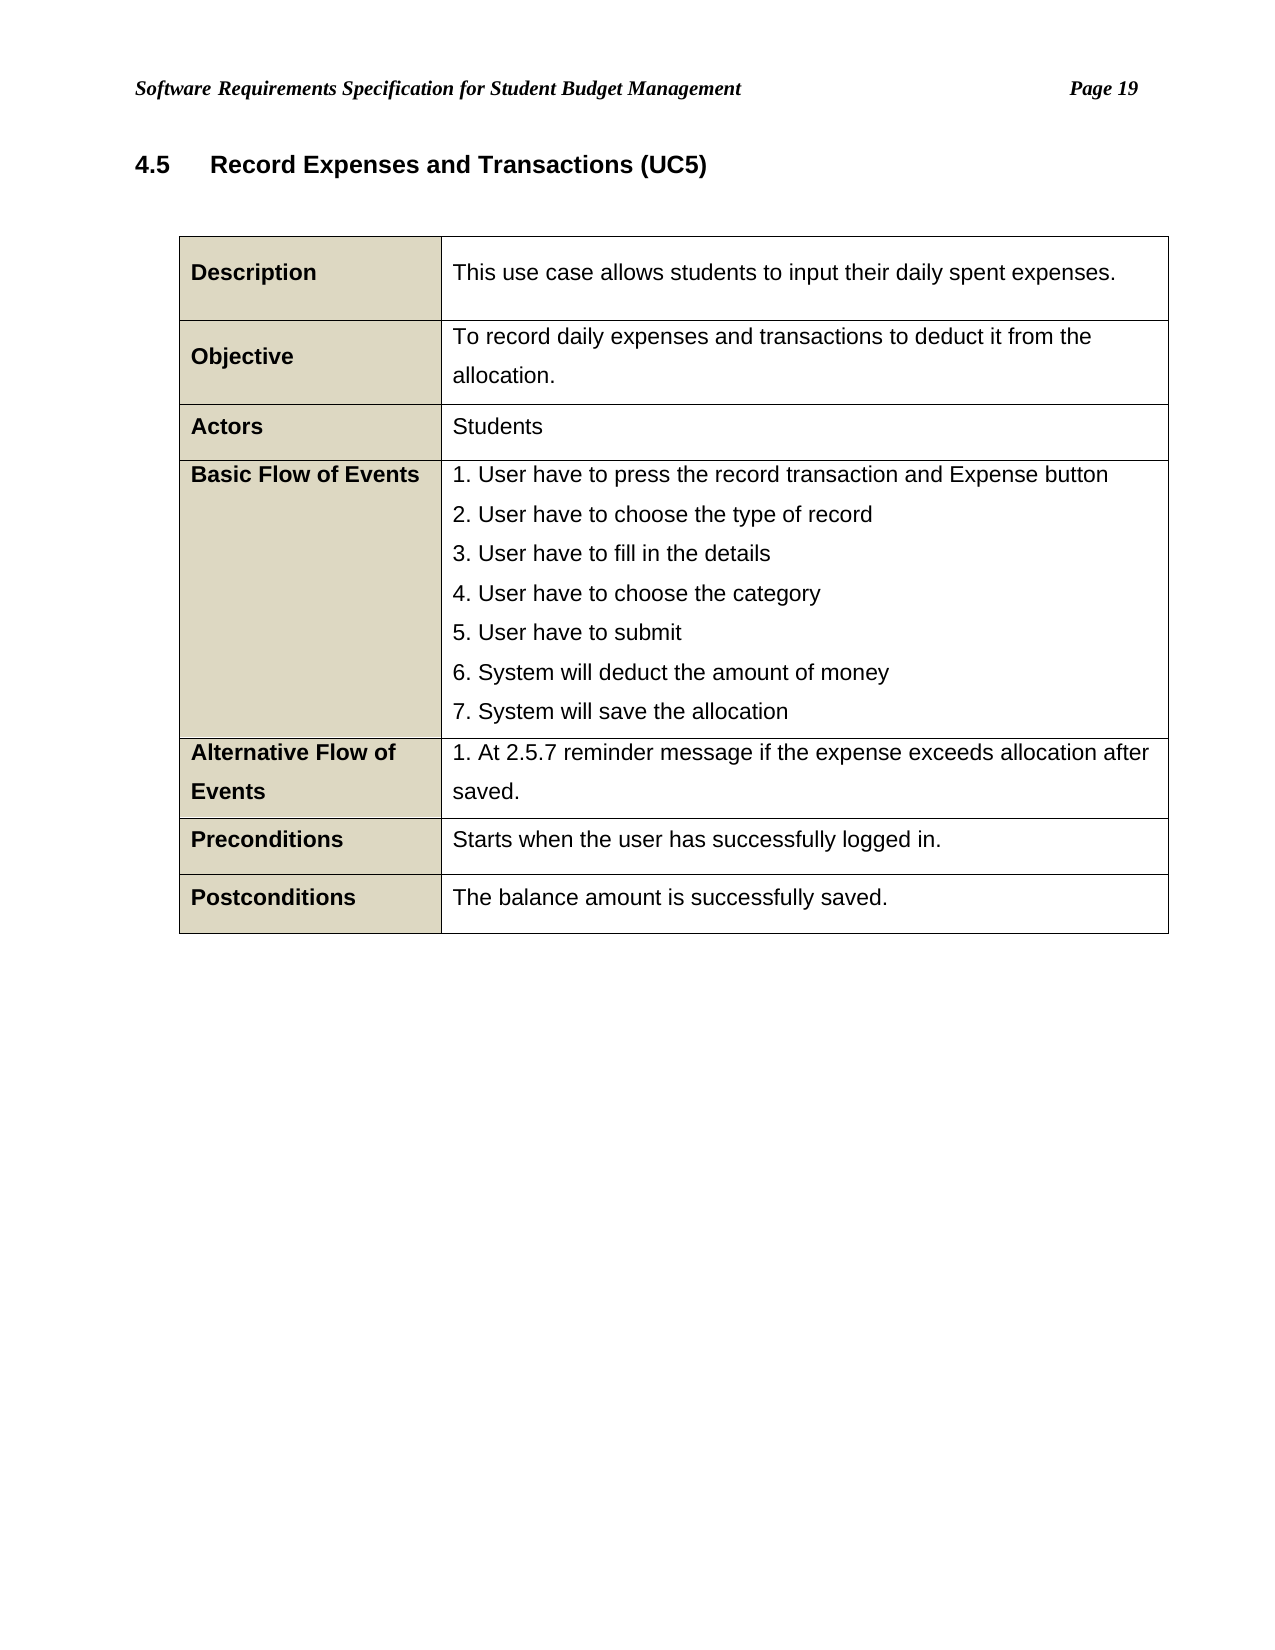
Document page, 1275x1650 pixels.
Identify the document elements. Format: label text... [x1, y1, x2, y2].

table_cell Starts when the user has successfully logged in. [442, 819, 1168, 874]
table_cell At 2.5.7 reminder message if the expense exceeds allocation after saved. [442, 739, 1168, 817]
table_cell User have to press the record transaction and Expense button User have to choose the type of record User have to fill in the details User have to choose the category User have to submit System will deduct the amount of money System will save the allocation [442, 461, 1168, 737]
table_cell Preconditions [180, 819, 441, 874]
table_header This use case allows students to input their daily spent expenses. [442, 237, 1168, 320]
table_cell The balance amount is successfully saved. [442, 875, 1168, 933]
table_cell To record daily expenses and transactions to deduct it from the allocation. [442, 321, 1168, 404]
table_cell Objective [180, 321, 441, 404]
table_cell Alternative Flow of Events [180, 739, 441, 817]
subtitle Record Expenses and Transactions (UC5) [135, 150, 1140, 179]
table_cell Actors [180, 405, 441, 460]
table_cell Postconditions [180, 875, 441, 933]
table_cell Basic Flow of Events [180, 461, 441, 737]
table_cell Students [442, 405, 1168, 460]
table_header Description [180, 237, 441, 320]
